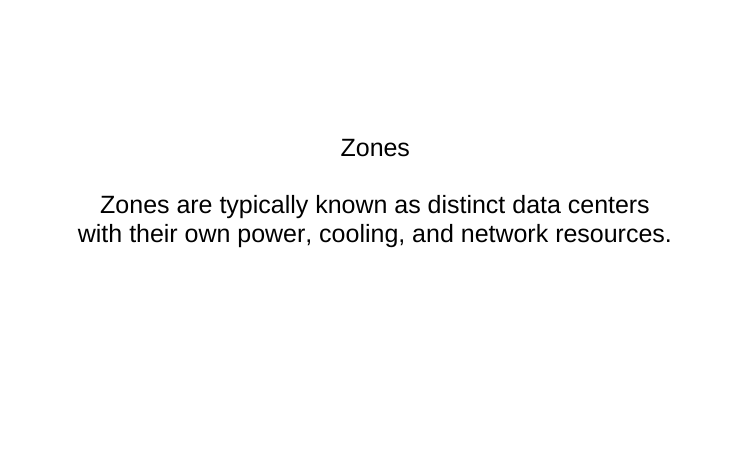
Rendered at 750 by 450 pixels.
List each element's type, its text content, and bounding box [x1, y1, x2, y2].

text Zones [75, 132, 675, 161]
text Zones are typically known as distinct data centers with their own power, cooling, and network resources. [75, 190, 675, 247]
